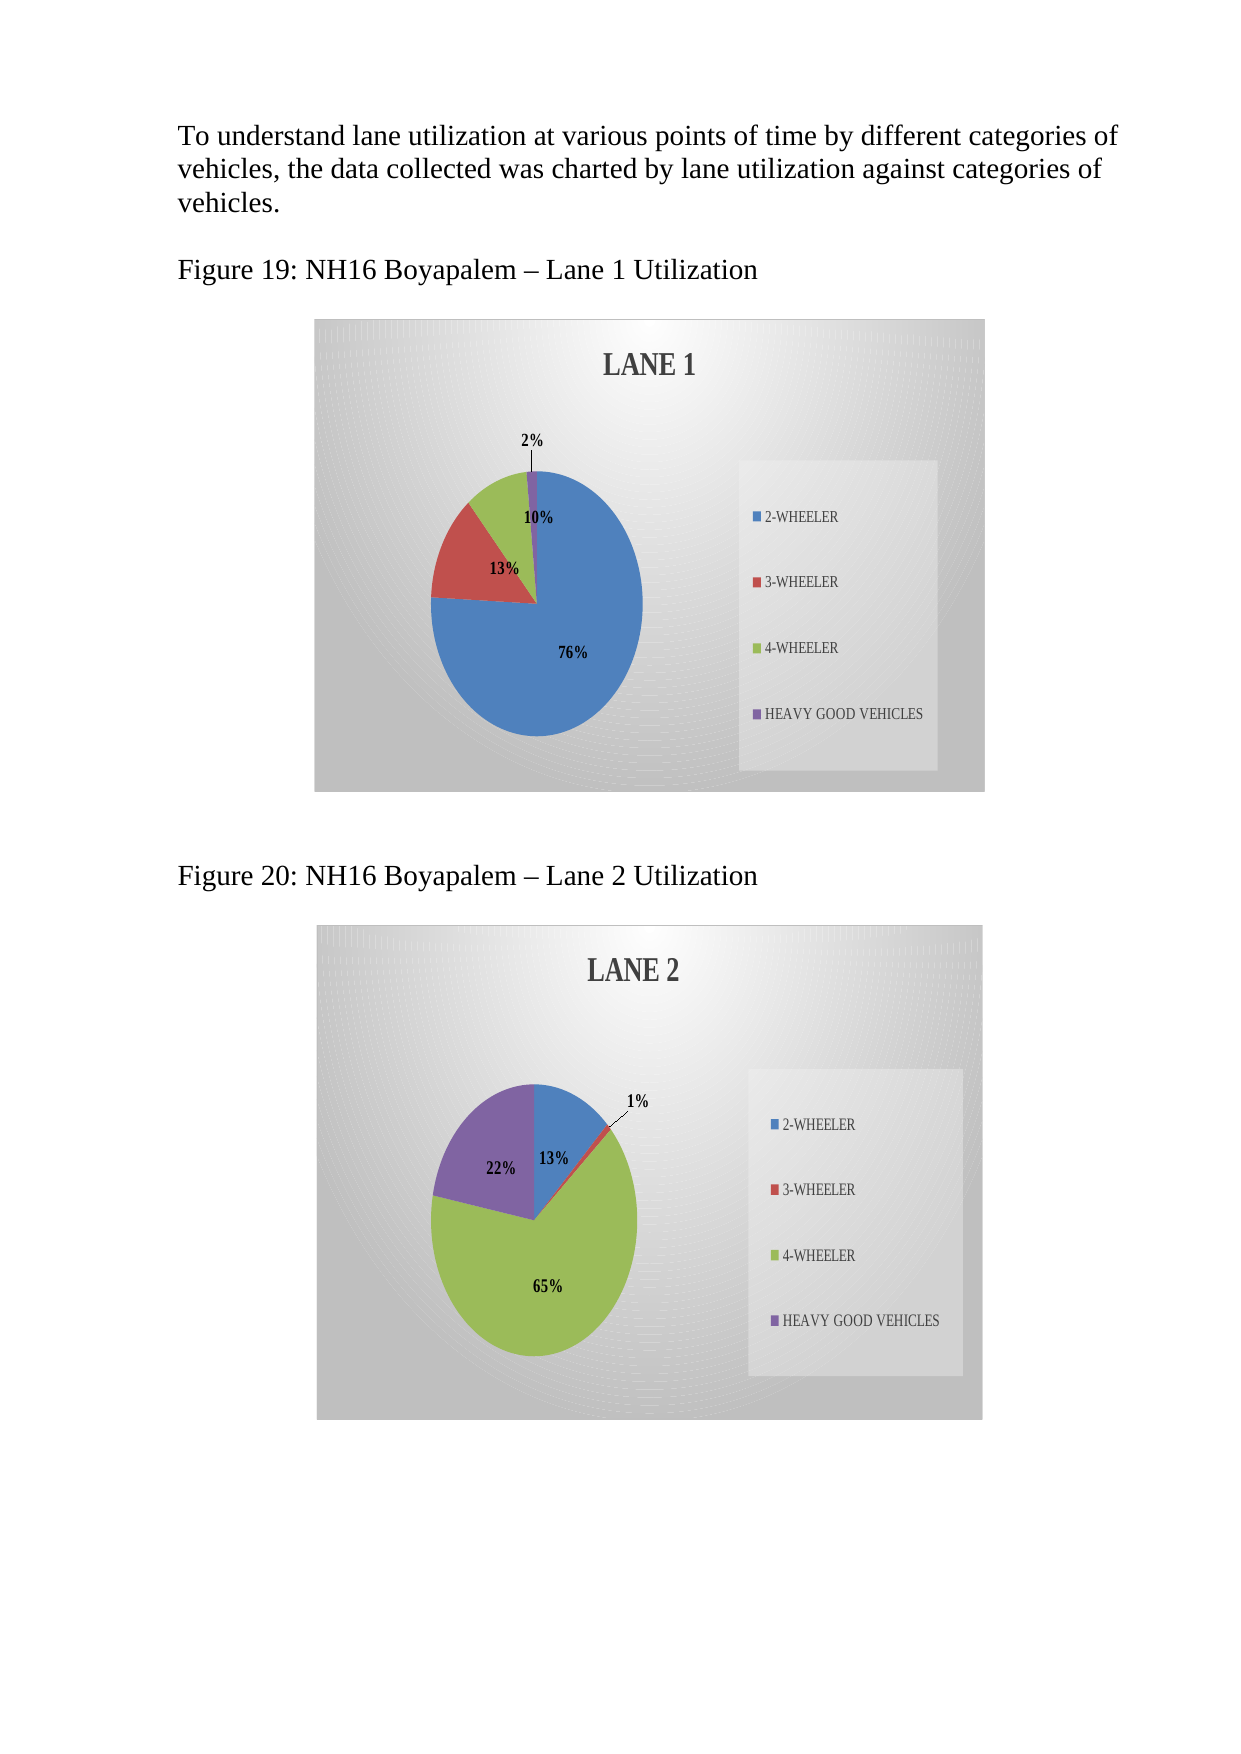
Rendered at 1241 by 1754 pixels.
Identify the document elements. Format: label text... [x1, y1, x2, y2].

text To understand lane utilization at various points of time by different categories of vehicles, the data collected was charted by lane utilization against categories of vehicles. [177, 118, 1122, 219]
text Figure 20: NH16 Boyapalem – Lane 2 Utilization [177, 858, 1122, 892]
text Figure 19: NH16 Boyapalem – Lane 1 Utilization [177, 252, 1122, 286]
